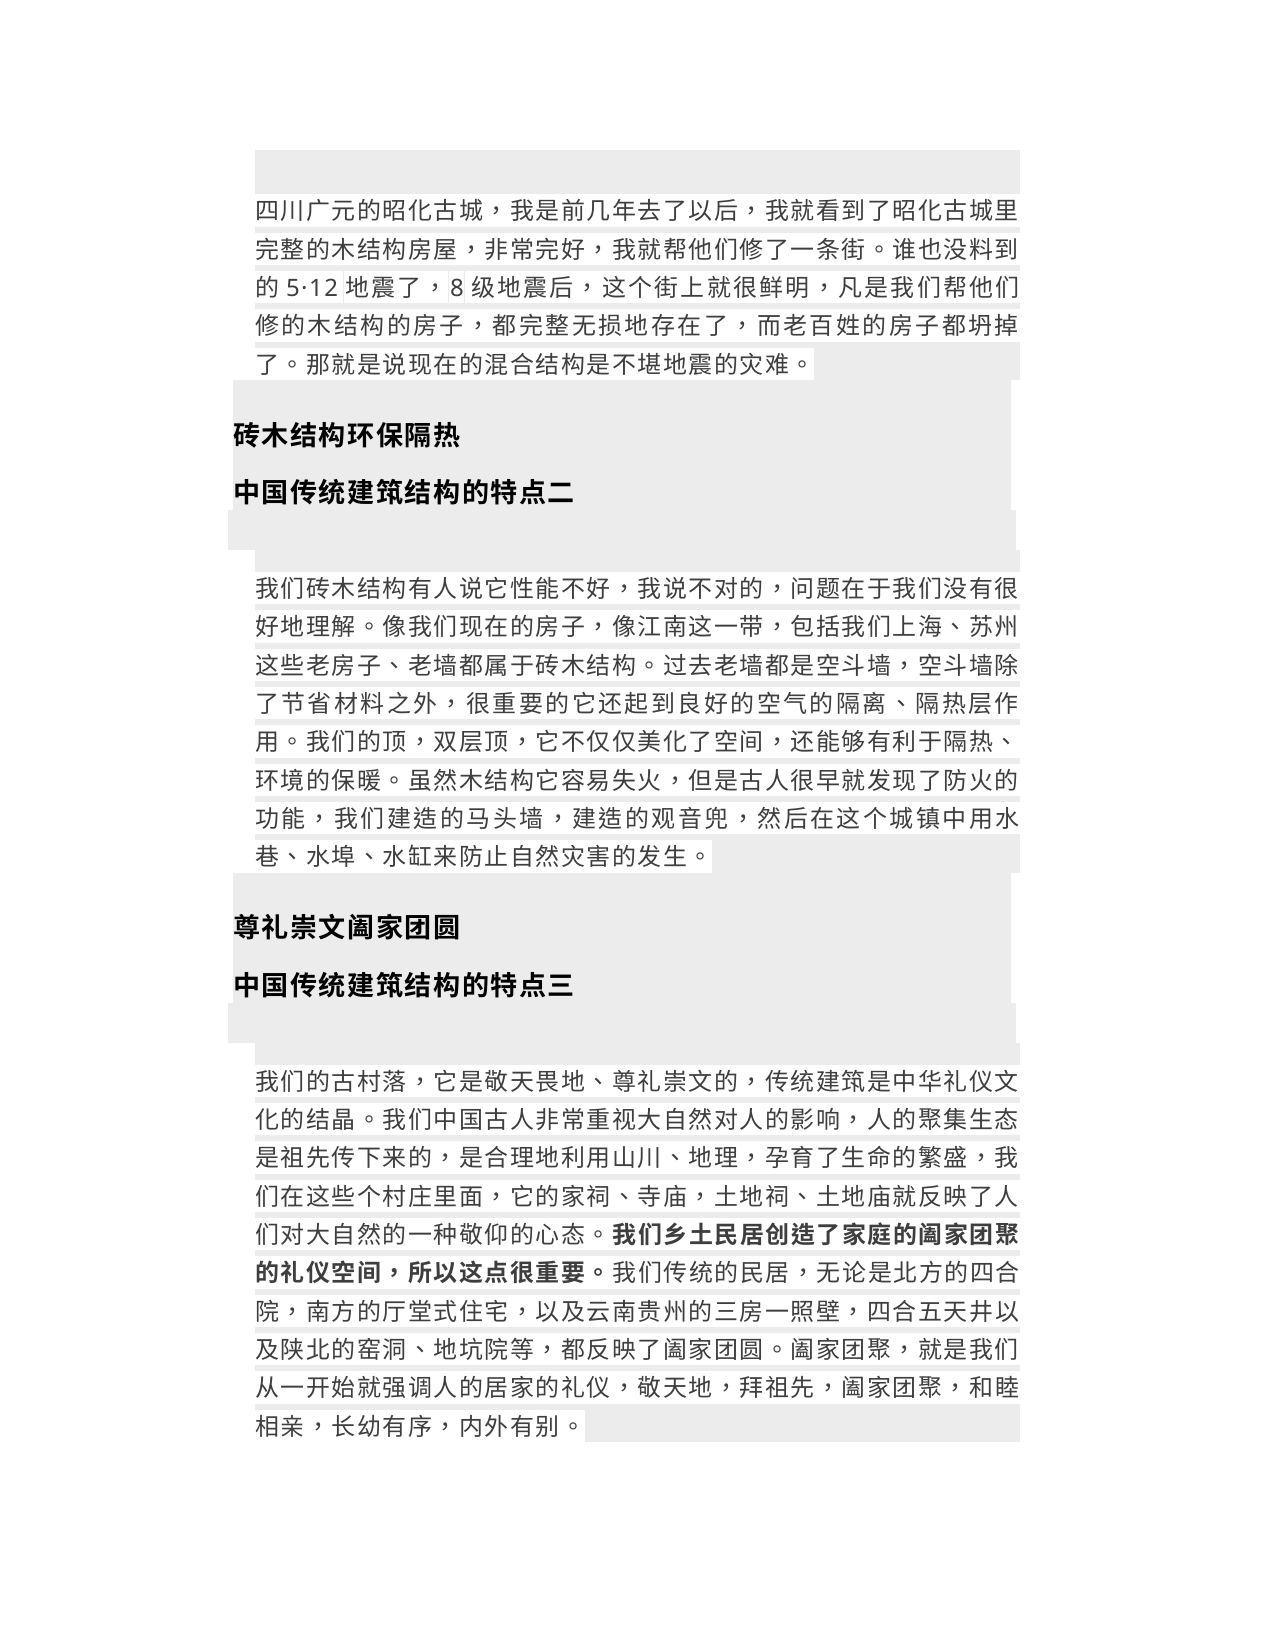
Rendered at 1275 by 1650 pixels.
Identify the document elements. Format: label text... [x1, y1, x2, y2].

text 尊礼崇文阖家团圆 [233, 888, 1011, 946]
text 四川广元的昭化古城，我是前几年去了以后，我就看到了昭化古城里完整的木结构房屋，非常完好，我就帮他们修了一条街。谁也没料到的5·12地震了，8级地震后，这个街上就很鲜明，凡是我们帮他们修的木结构的房子，都完整无损地存在了，而老百姓的房子都坍掉了。那就是说现在的混合结构是不堪地震的灾难。 [255, 265, 1020, 309]
text 四川广元的昭化古城，我是前几年去了以后，我就看到了昭化古城里完整的木结构房屋，非常完好，我就帮他们修了一条街。谁也没料到的5·12地震了，8级地震后，这个街上就很鲜明，凡是我们帮他们修的木结构的房子，都完整无损地存在了，而老百姓的房子都坍掉了。那就是说现在的混合结构是不堪地震的灾难。 [255, 342, 1020, 380]
text 中国传统建筑结构的特点三 [233, 946, 1011, 1003]
text 砖木结构环保隔热 [233, 396, 1011, 453]
text 我们砖木结构有人说它性能不好，我说不对的，问题在于我们没有很好地理解。像我们现在的房子，像江南这一带，包括我们上海、苏州这些老房子、老墙都属于砖木结构。过去老墙都是空斗墙，空斗墙除了节省材料之外，很重要的它还起到良好的空气的隔离、隔热层作用。我们的顶，双层顶，它不仅仅美化了空间，还能够有利于隔热、环境的保暖。虽然木结构它容易失火，但是古人很早就发现了防火的功能，我们建造的马头墙，建造的观音兜，然后在这个城镇中用水巷、水埠、水缸来防止自然灾害的发生。 [255, 834, 1020, 873]
text 中国传统建筑结构的特点二 [233, 453, 1011, 510]
